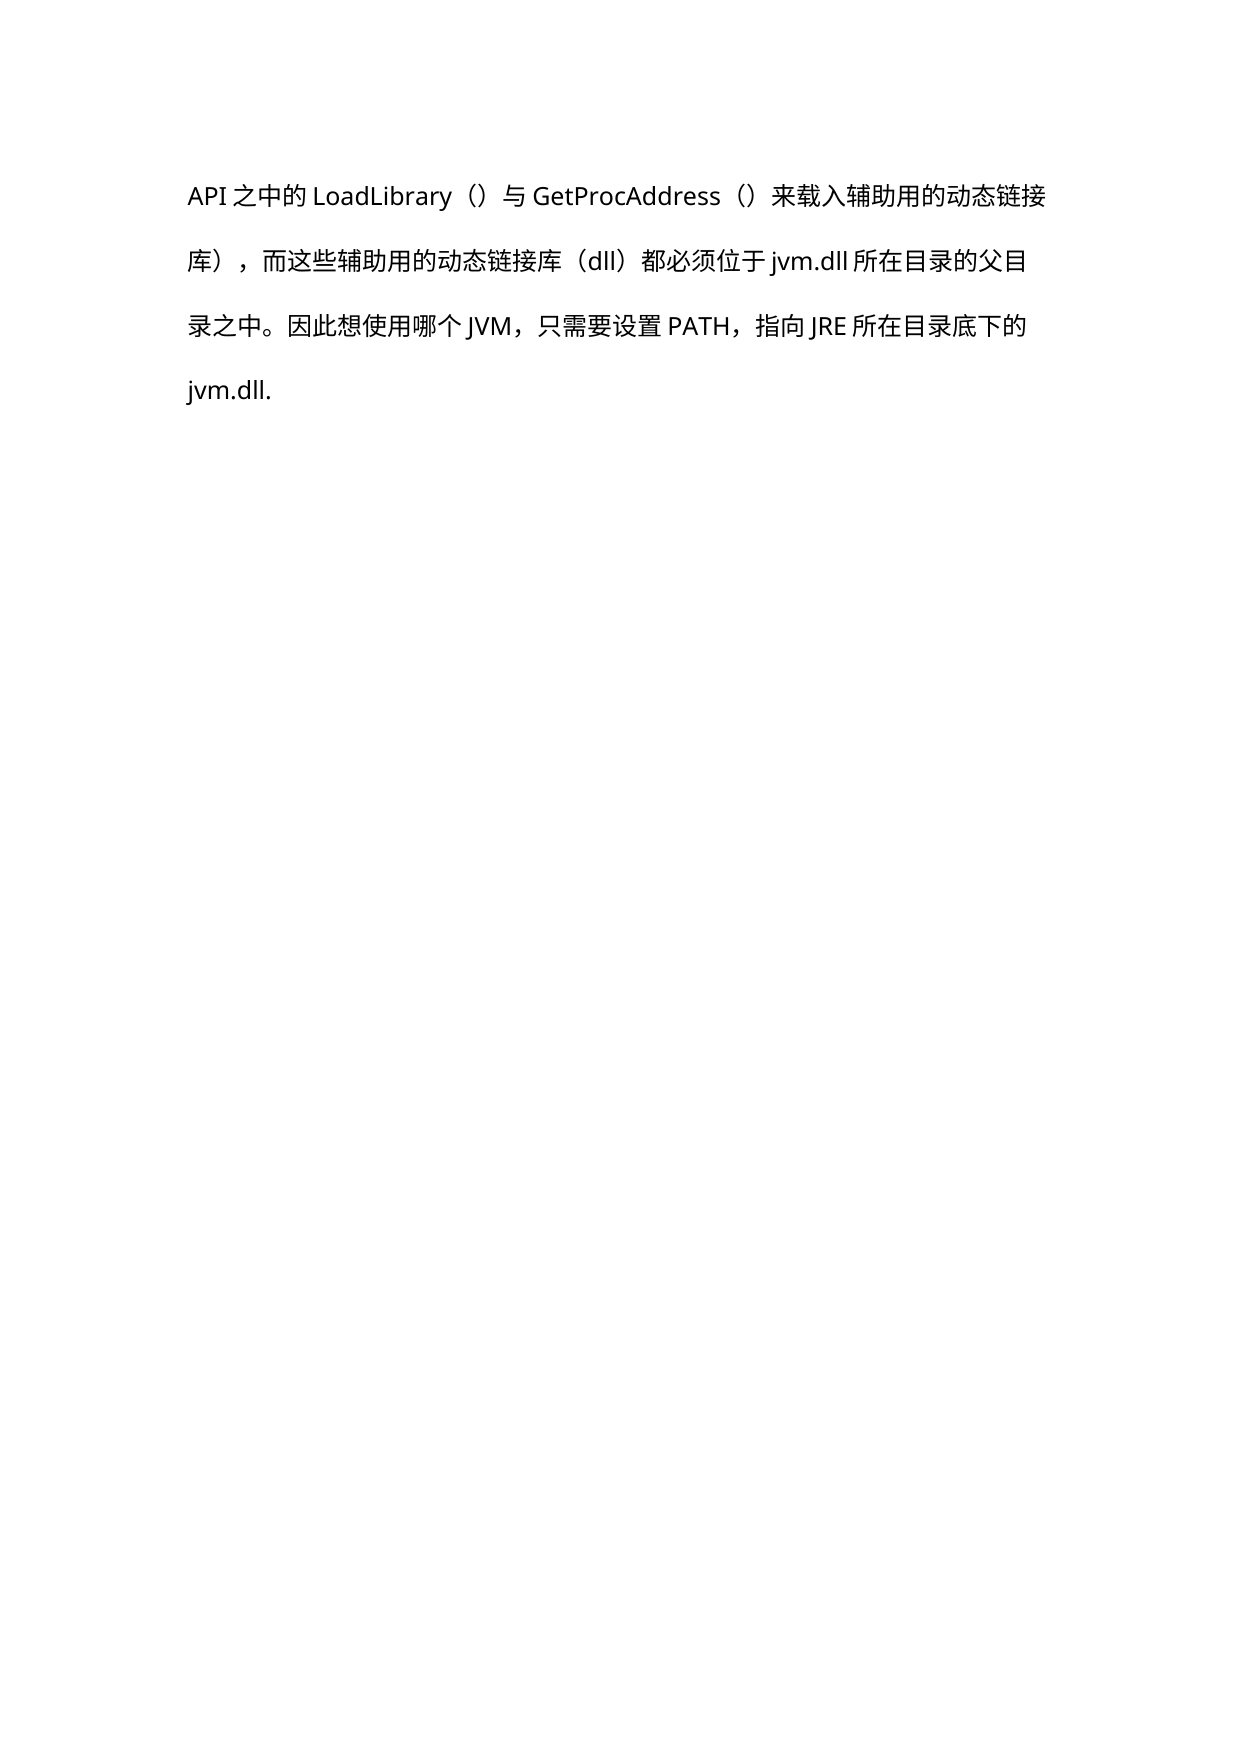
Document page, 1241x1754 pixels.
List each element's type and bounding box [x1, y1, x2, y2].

text [187, 162, 1053, 422]
